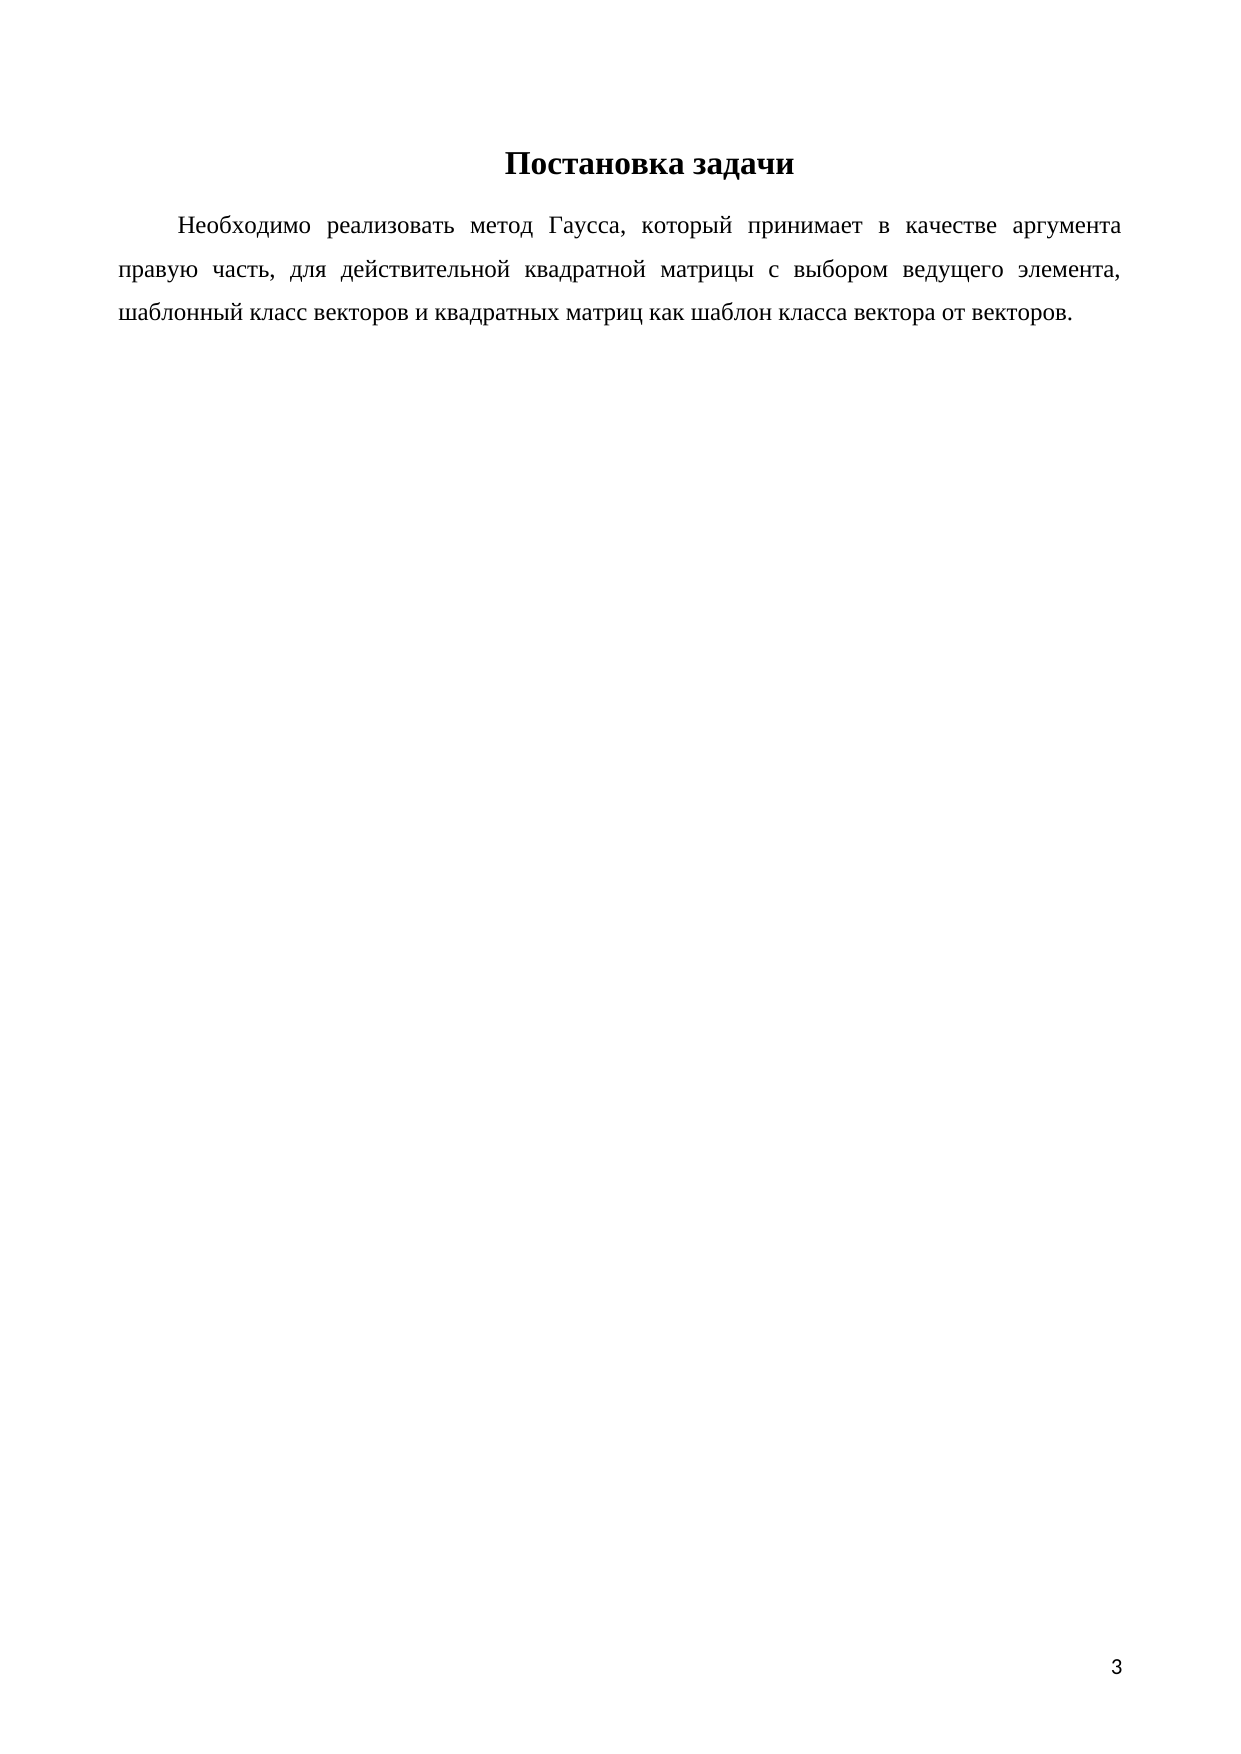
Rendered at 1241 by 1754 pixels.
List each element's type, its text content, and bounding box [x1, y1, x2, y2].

text Необходимо реализовать метод Гаусса, который принимает в качестве аргумента правую часть, для действительной квадратной матрицы с выбором ведущего элемента, шаблонный класс векторов и квадратных матриц как шаблон класса вектора от векторов. [118, 211, 1122, 326]
subtitle Постановка задачи [118, 143, 1122, 181]
